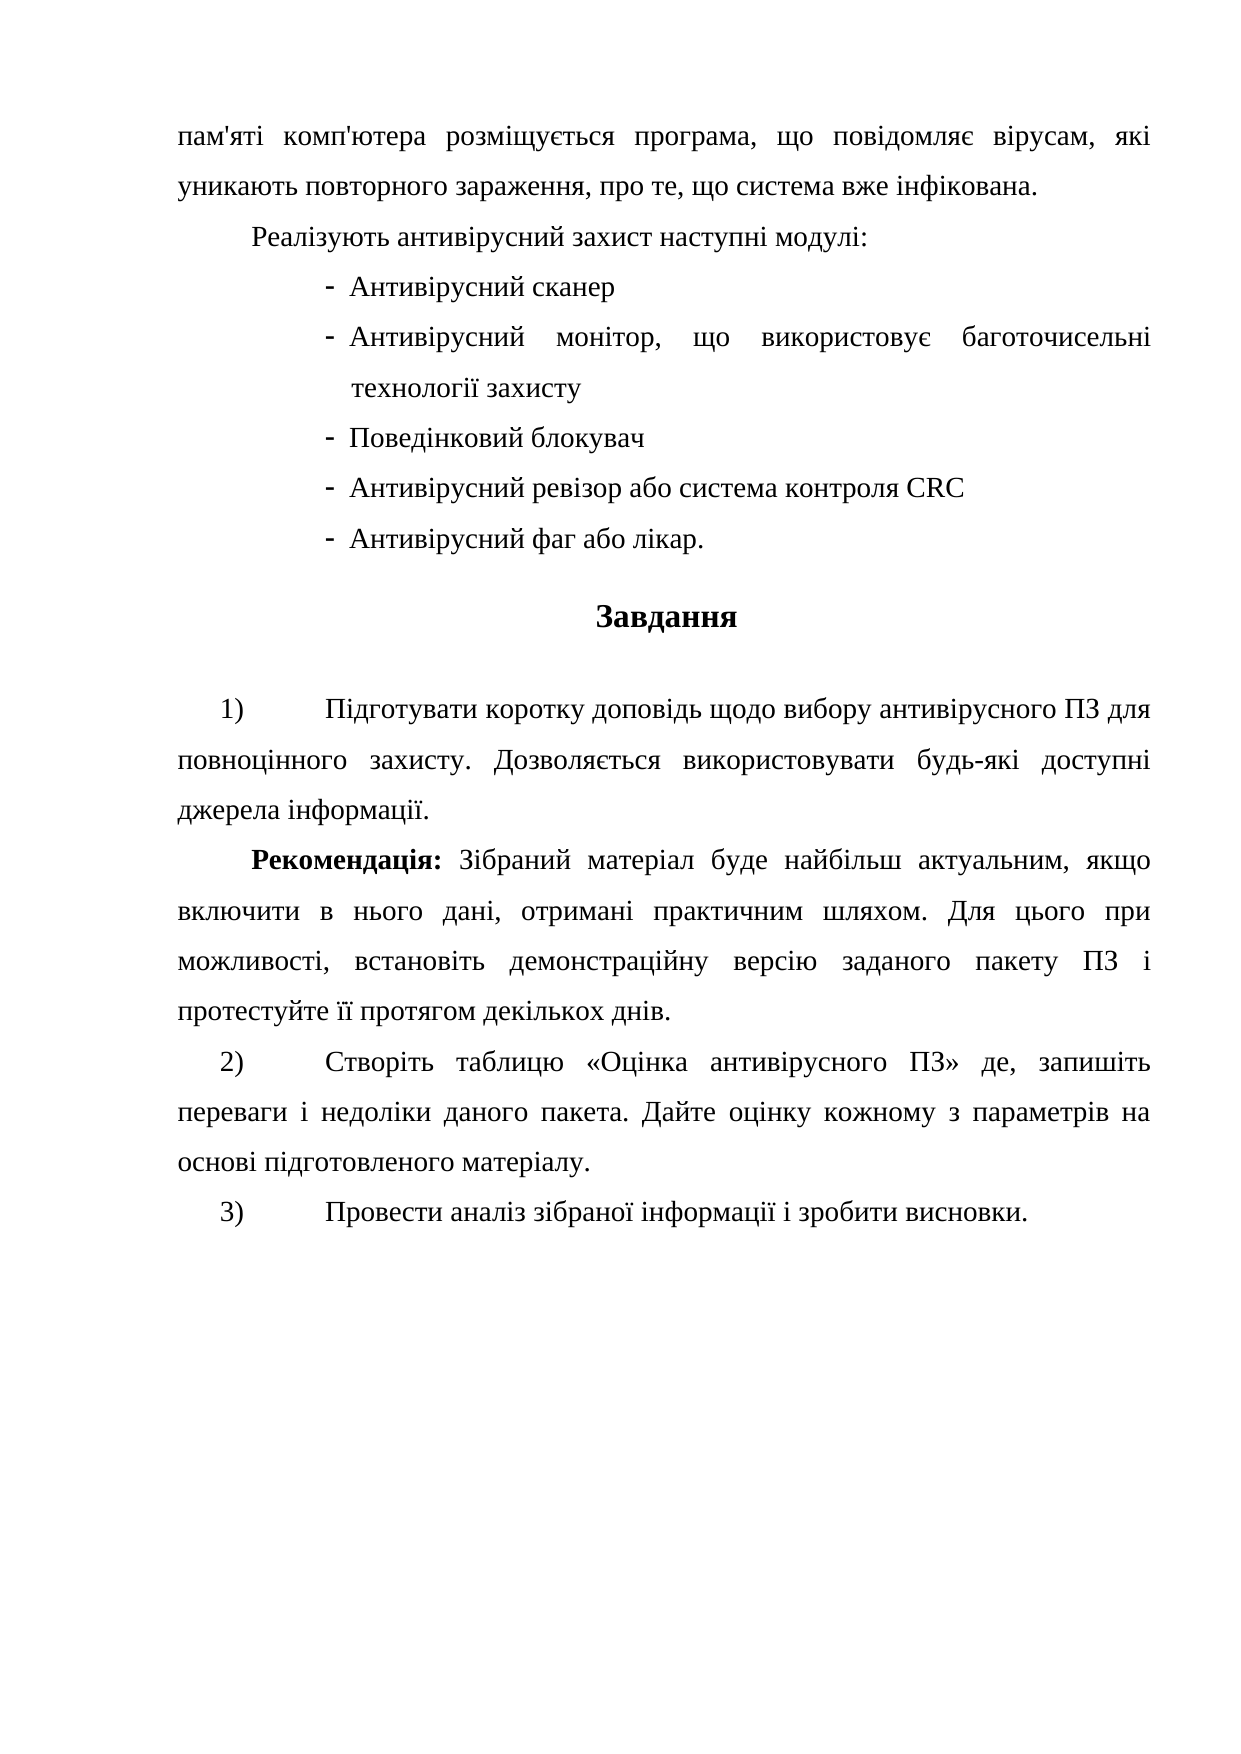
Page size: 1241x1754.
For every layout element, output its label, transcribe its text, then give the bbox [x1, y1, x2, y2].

list Створіть таблицю «Оцінка антивірусного ПЗ» де, запишіть переваги і недоліки даного пакета. Дайте оцінку кожному з параметрів на основі підготовленого матеріалу. [177, 1044, 1152, 1178]
list Антивірусний сканер [325, 269, 1152, 303]
list Поведінковий блокувач [325, 420, 1152, 454]
text Реалізують антивірусний захист наступні модулі: [177, 219, 1152, 252]
subtitle Завдання [177, 596, 1152, 635]
list Провести аналіз зібраної інформації і зробити висновки. [177, 1194, 1152, 1228]
list Антивірусний фаг або лікар. [325, 521, 1152, 555]
list Підготувати коротку доповідь щодо вибору антивірусного ПЗ для повноцінного захисту. Дозволяється використовувати будь-які доступні джерела інформації. [177, 691, 1152, 826]
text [177, 118, 1152, 202]
list Антивірусний ревізор або система контроля CRC [325, 471, 1152, 504]
text Рекомендація: Зібраний матеріал буде найбільш актуальним, якщо включити в нього дані, отримані практичним шляхом. Для цього при можливості, встановіть демонстраційну версію заданого пакету ПЗ і протестуйте її протягом декількох днів. [177, 842, 1152, 1027]
list Антивірусний монітор, що використовує баготочисельні технології захисту [325, 319, 1152, 403]
